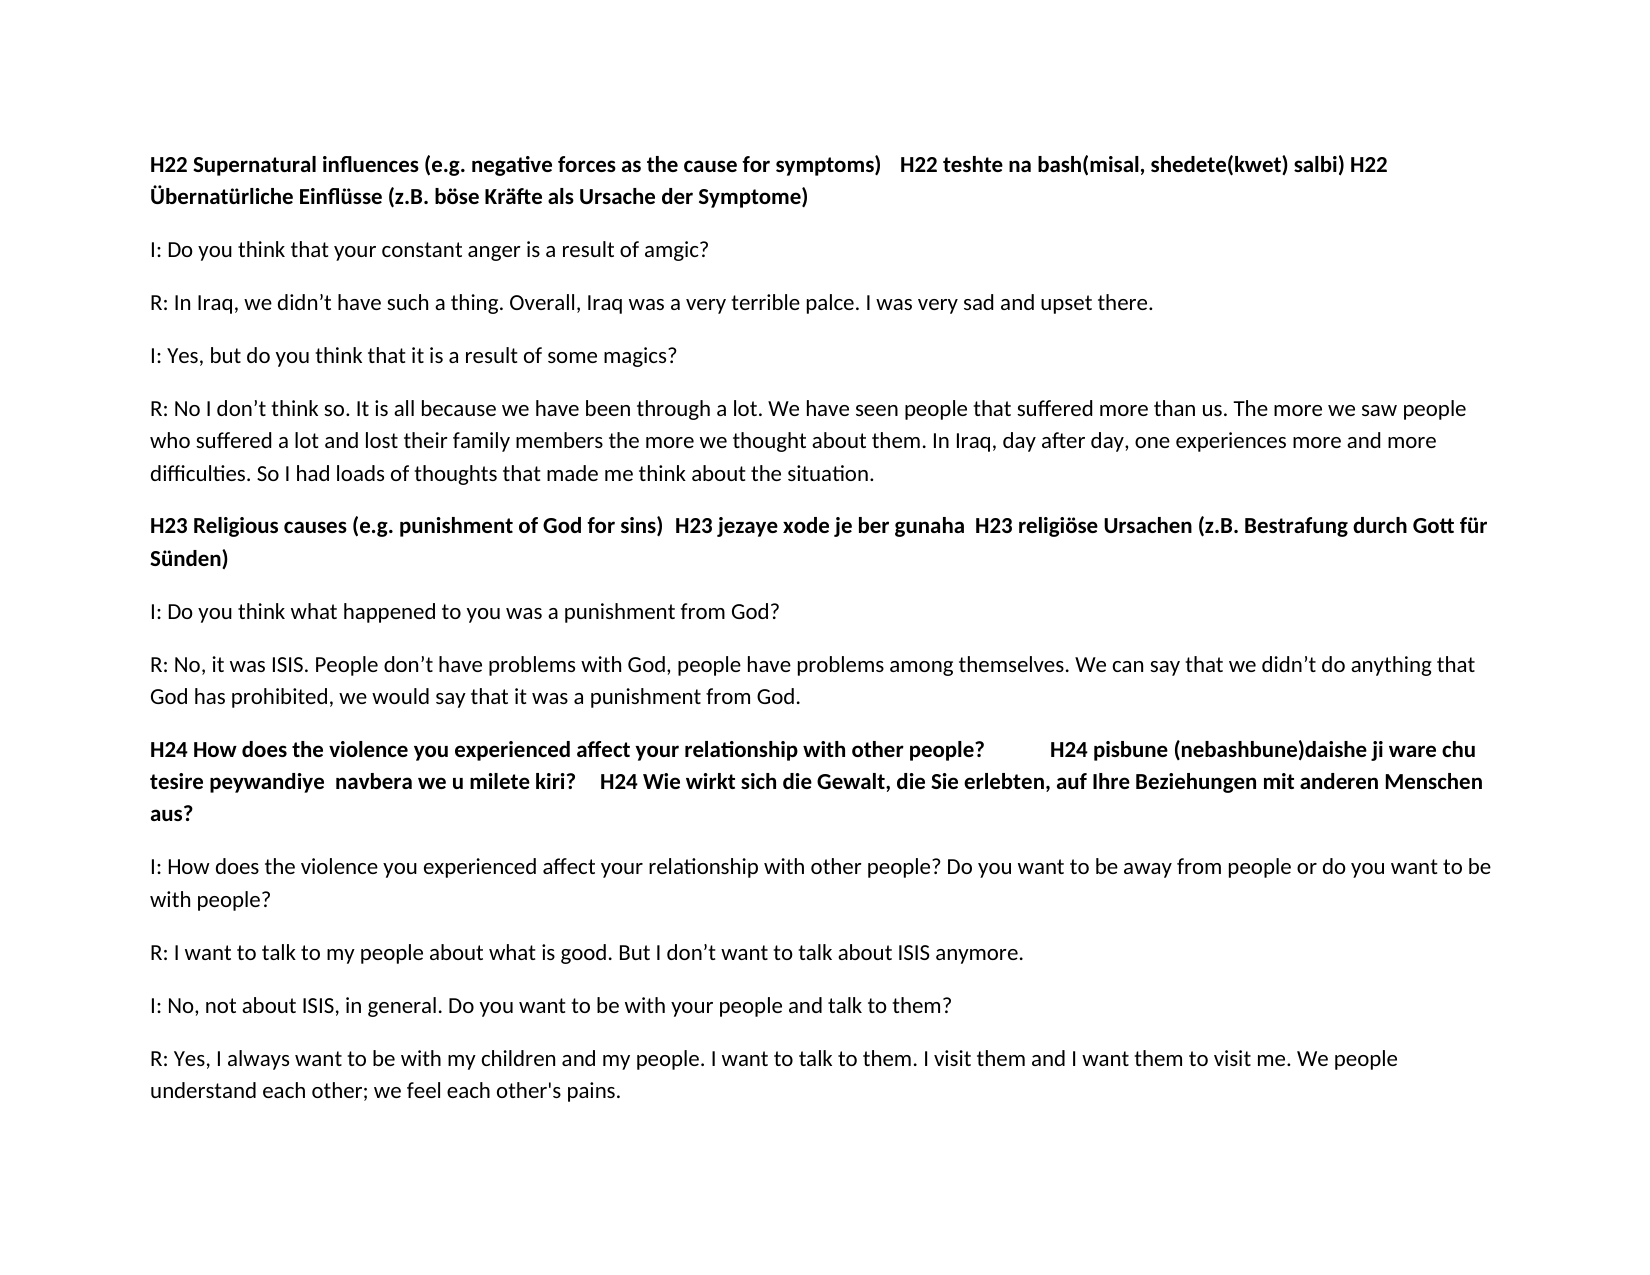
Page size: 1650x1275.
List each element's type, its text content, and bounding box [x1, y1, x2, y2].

text H23 Religious causes (e.g. punishment of God for sins) H23 jezaye xode je ber gunaha H23 religiöse Ursachen (z.B. Bestrafung durch Gott für Sünden) [150, 512, 1500, 572]
text R: In Iraq, we didn’t have such a thing. Overall, Iraq was a very terrible palce. I was very sad and upset there. [150, 288, 1500, 316]
text I: Do you think that your constant anger is a result of amgic? [150, 235, 1500, 263]
text I: How does the violence you experienced affect your relationship with other people? Do you want to be away from people or do you want to be with people? [150, 852, 1500, 913]
text H24 How does the violence you experienced affect your relationship with other people? H24 pisbune (nebashbune)daishe ji ware chu tesire peywandiye navbera we u milete kiri? H24 Wie wirkt sich die Gewalt, die Sie erlebten, auf Ihre Beziehungen mit anderen Menschen aus? [150, 735, 1500, 827]
text R: Yes, I always want to be with my children and my people. I want to talk to them. I visit them and I want them to visit me. We people understand each other; we feel each other's pains. [150, 1044, 1500, 1104]
text I: Yes, but do you think that it is a result of some magics? [150, 341, 1500, 369]
text H22 Supernatural influences (e.g. negative forces as the cause for symptoms) H22 teshte na bash(misal, shedete(kwet) salbi) H22 Übernatürliche Einflüsse (z.B. böse Kräfte als Ursache der Symptome) [150, 150, 1500, 210]
text R: I want to talk to my people about what is good. But I don’t want to talk about ISIS anymore. [150, 938, 1500, 966]
text R: No I don’t think so. It is all because we have been through a lot. We have seen people that suffered more than us. The more we saw people who suffered a lot and lost their family members the more we thought about them. In Iraq, day after day, one experiences more and more difficulties. So I had loads of thoughts that made me think about the situation. [150, 394, 1500, 487]
text I: No, not about ISIS, in general. Do you want to be with your people and talk to them? [150, 991, 1500, 1019]
text R: No, it was ISIS. People don’t have problems with God, people have problems among themselves. We can say that we didn’t do anything that God has prohibited, we would say that it was a punishment from God. [150, 650, 1500, 710]
text I: Do you think what happened to you was a punishment from God? [150, 597, 1500, 625]
